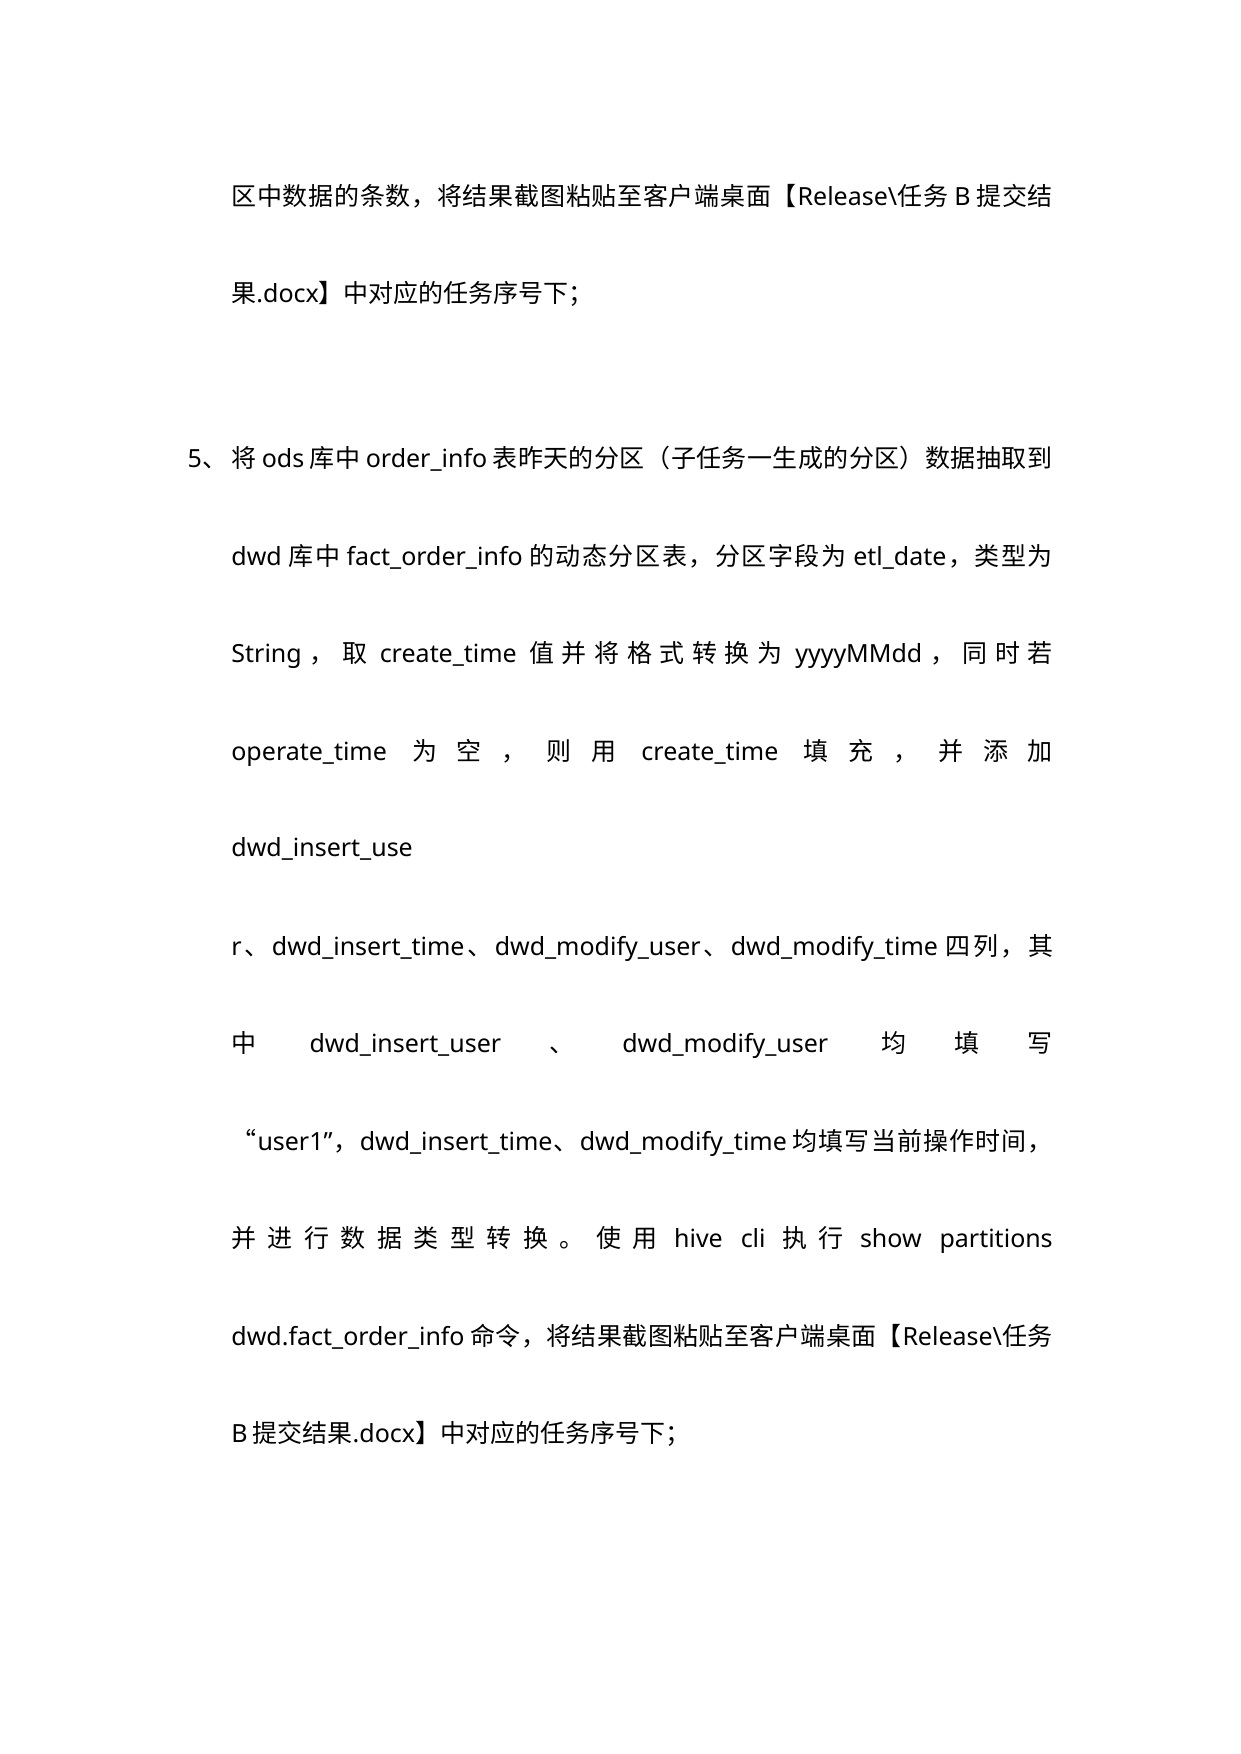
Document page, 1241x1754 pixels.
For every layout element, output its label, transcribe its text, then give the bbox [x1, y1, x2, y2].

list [187, 162, 1053, 324]
list 将ods库中order_info表昨天的分区（子任务一生成的分区）数据抽取到dwd库中fact_order_info的动态分区表，分区字段为etl_date，类型为String，取create_time值并将格式转换为yyyyMMdd，同时若operate_time为空，则用create_time填充，并添加dwd_insert_user、dwd_insert_time、dwd_modify_user、dwd_modify_time四列，其中dwd_insert_user、dwd_modify_user均填写“user1”，dwd_insert_time、dwd_modify_time均填写当前操作时间，并进行数据类型转换。使用hive cli执行show partitions dwd.fact_order_info命令，将结果截图粘贴至客户端桌面【Release\任务B提交结果.docx】中对应的任务序号下； [187, 424, 1053, 1464]
